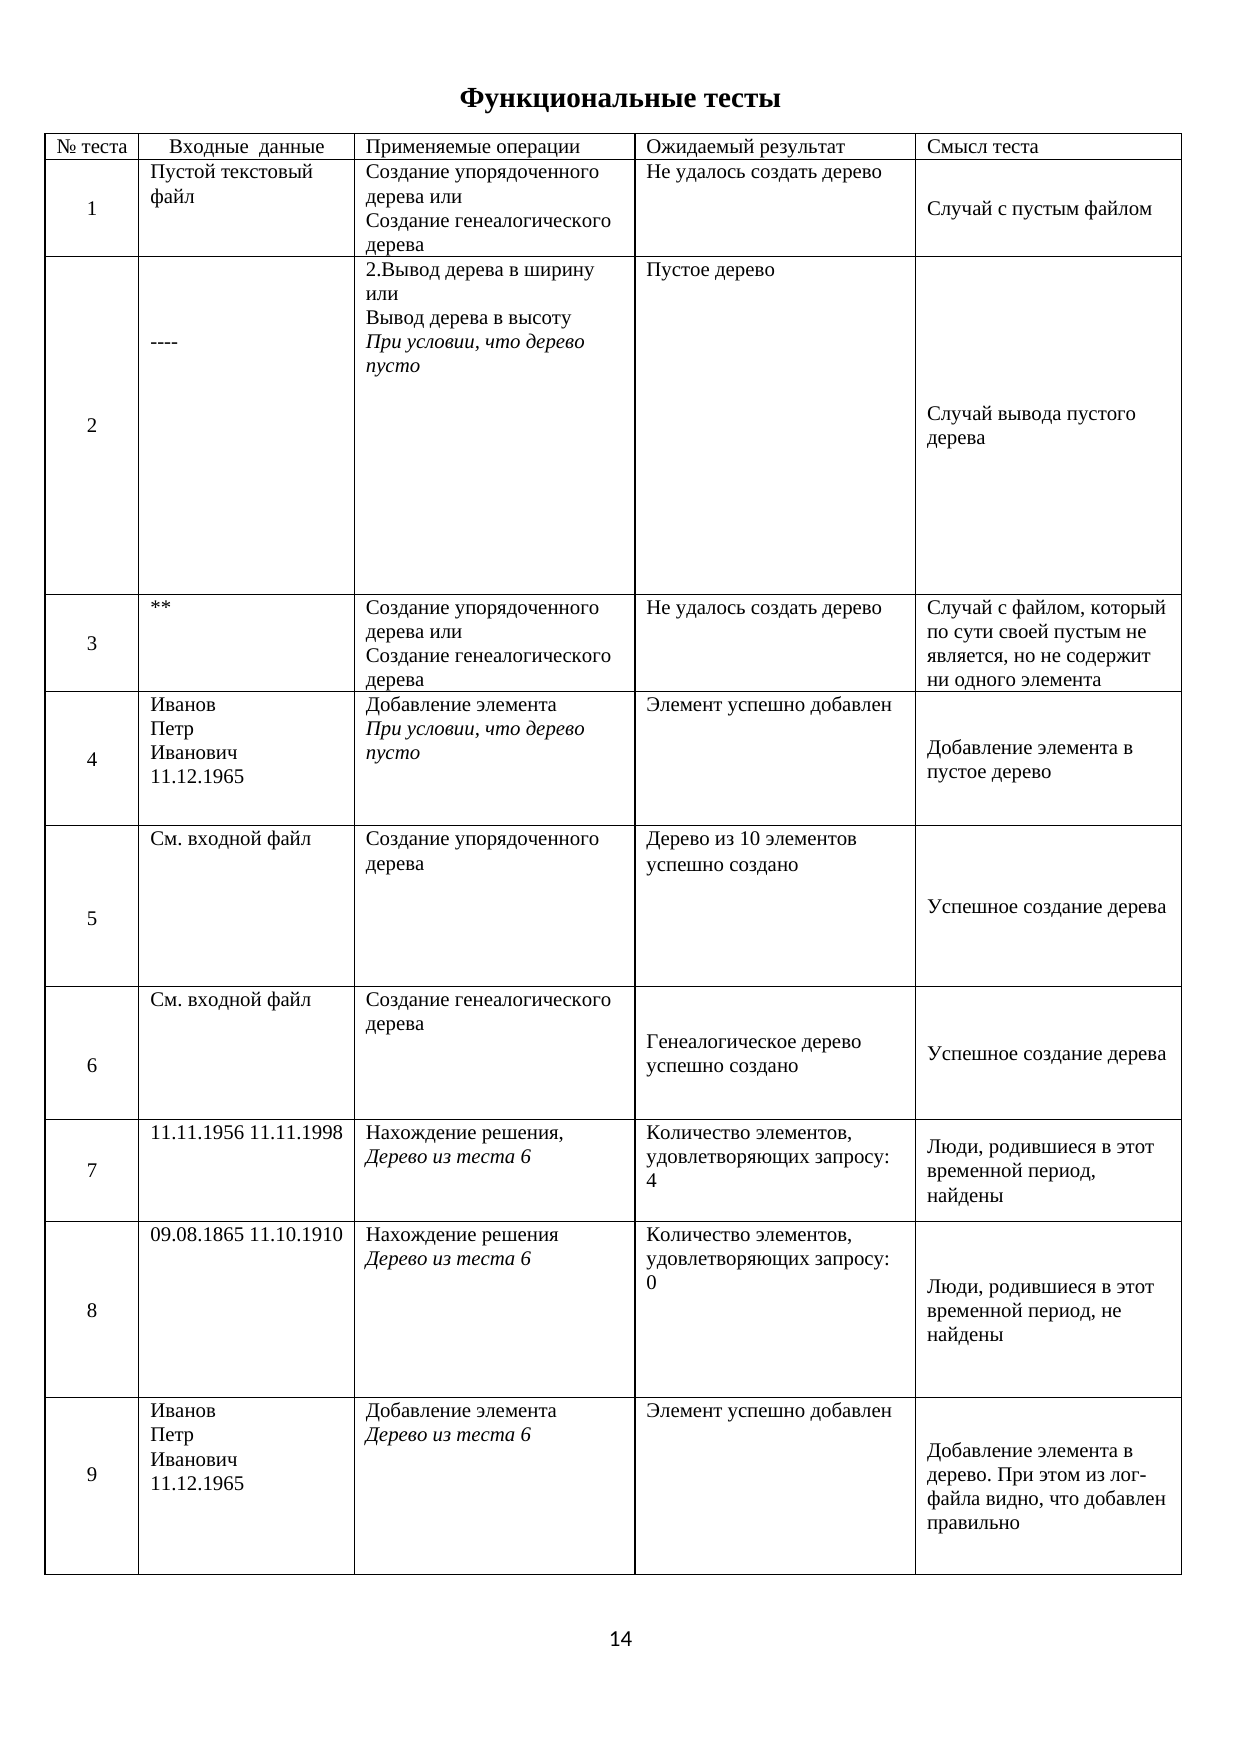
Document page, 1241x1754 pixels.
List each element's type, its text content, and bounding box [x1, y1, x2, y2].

table_cell Нахождение решения Дерево из теста 6 [355, 1222, 634, 1397]
table_cell Дерево из 10 элементов успешно создано [636, 826, 915, 986]
table_cell 8 [46, 1222, 138, 1397]
table_header Применяемые операции [355, 134, 634, 158]
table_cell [916, 1398, 1181, 1573]
table_cell Не удалось создать дерево [636, 160, 915, 256]
table_cell 6 [46, 987, 138, 1119]
table_cell Люди, родившиеся в этот временной период, найдены [916, 1120, 1181, 1221]
table_cell Иванов Петр Иванович 11.12.1965 [139, 692, 354, 825]
table_cell 5 [46, 826, 138, 986]
table_cell Нахождение решения, Дерево из теста 6 [355, 1120, 634, 1221]
table_cell Создание упорядоченного дерева или Создание генеалогического дерева [355, 595, 634, 691]
table_cell 11.11.1956 11.11.1998 [139, 1120, 354, 1221]
table_cell Создание генеалогического дерева [355, 987, 634, 1119]
table_cell 2.Вывод дерева в ширину или Вывод дерева в высоту При условии, что дерево пусто [355, 257, 634, 594]
table_header Ожидаемый результат [636, 134, 915, 158]
table_cell ** [139, 595, 354, 691]
table_cell Добавление элемента При условии, что дерево пусто [355, 692, 634, 825]
table_cell 09.08.1865 11.10.1910 [139, 1222, 354, 1397]
table_cell Случай вывода пустого дерева [916, 257, 1181, 594]
table_cell Создание упорядоченного дерева [355, 826, 634, 986]
table_cell Случай с пустым файлом [916, 160, 1181, 256]
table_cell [636, 1398, 915, 1573]
table_cell Успешное создание дерева [916, 826, 1181, 986]
table_cell Пустой текстовый файл [139, 160, 354, 256]
table_cell Элемент успешно добавлен [636, 692, 915, 825]
table_cell Количество элементов, удовлетворяющих запросу: 0 [636, 1222, 915, 1397]
table_cell 9 [46, 1398, 138, 1573]
table_cell Количество элементов, удовлетворяющих запросу: 4 [636, 1120, 915, 1221]
table_cell 1 [46, 160, 138, 256]
table_cell 2 [46, 257, 138, 594]
table_cell 4 [46, 692, 138, 825]
table_cell 7 [46, 1120, 138, 1221]
table_cell Генеалогическое дерево успешно создано [636, 987, 915, 1119]
table_header Входные данные [139, 134, 354, 158]
table_cell Успешное создание дерева [916, 987, 1181, 1119]
table_cell Иванов Петр Иванович 11.12.1965 [139, 1398, 354, 1573]
table_cell Создание упорядоченного дерева или Создание генеалогического дерева [355, 160, 634, 256]
table_cell Случай с файлом, который по сути своей пустым не является, но не содержит ни одного элемента [916, 595, 1181, 691]
table_cell Люди, родившиеся в этот временной период, не найдены [916, 1222, 1181, 1397]
table_header № теста [46, 134, 138, 158]
table_cell 3 [46, 595, 138, 691]
table_cell См. входной файл [139, 826, 354, 986]
table_header Смысл теста [916, 134, 1181, 158]
table_cell Добавление элемента Дерево из теста 6 [355, 1398, 634, 1573]
table_cell Добавление элемента в пустое дерево [916, 692, 1181, 825]
table_cell Пустое дерево [636, 257, 915, 594]
table_cell ---- [139, 257, 354, 594]
table_cell Не удалось создать дерево [636, 595, 915, 691]
table_cell См. входной файл [139, 987, 354, 1119]
list Функциональные тесты [44, 81, 1196, 114]
